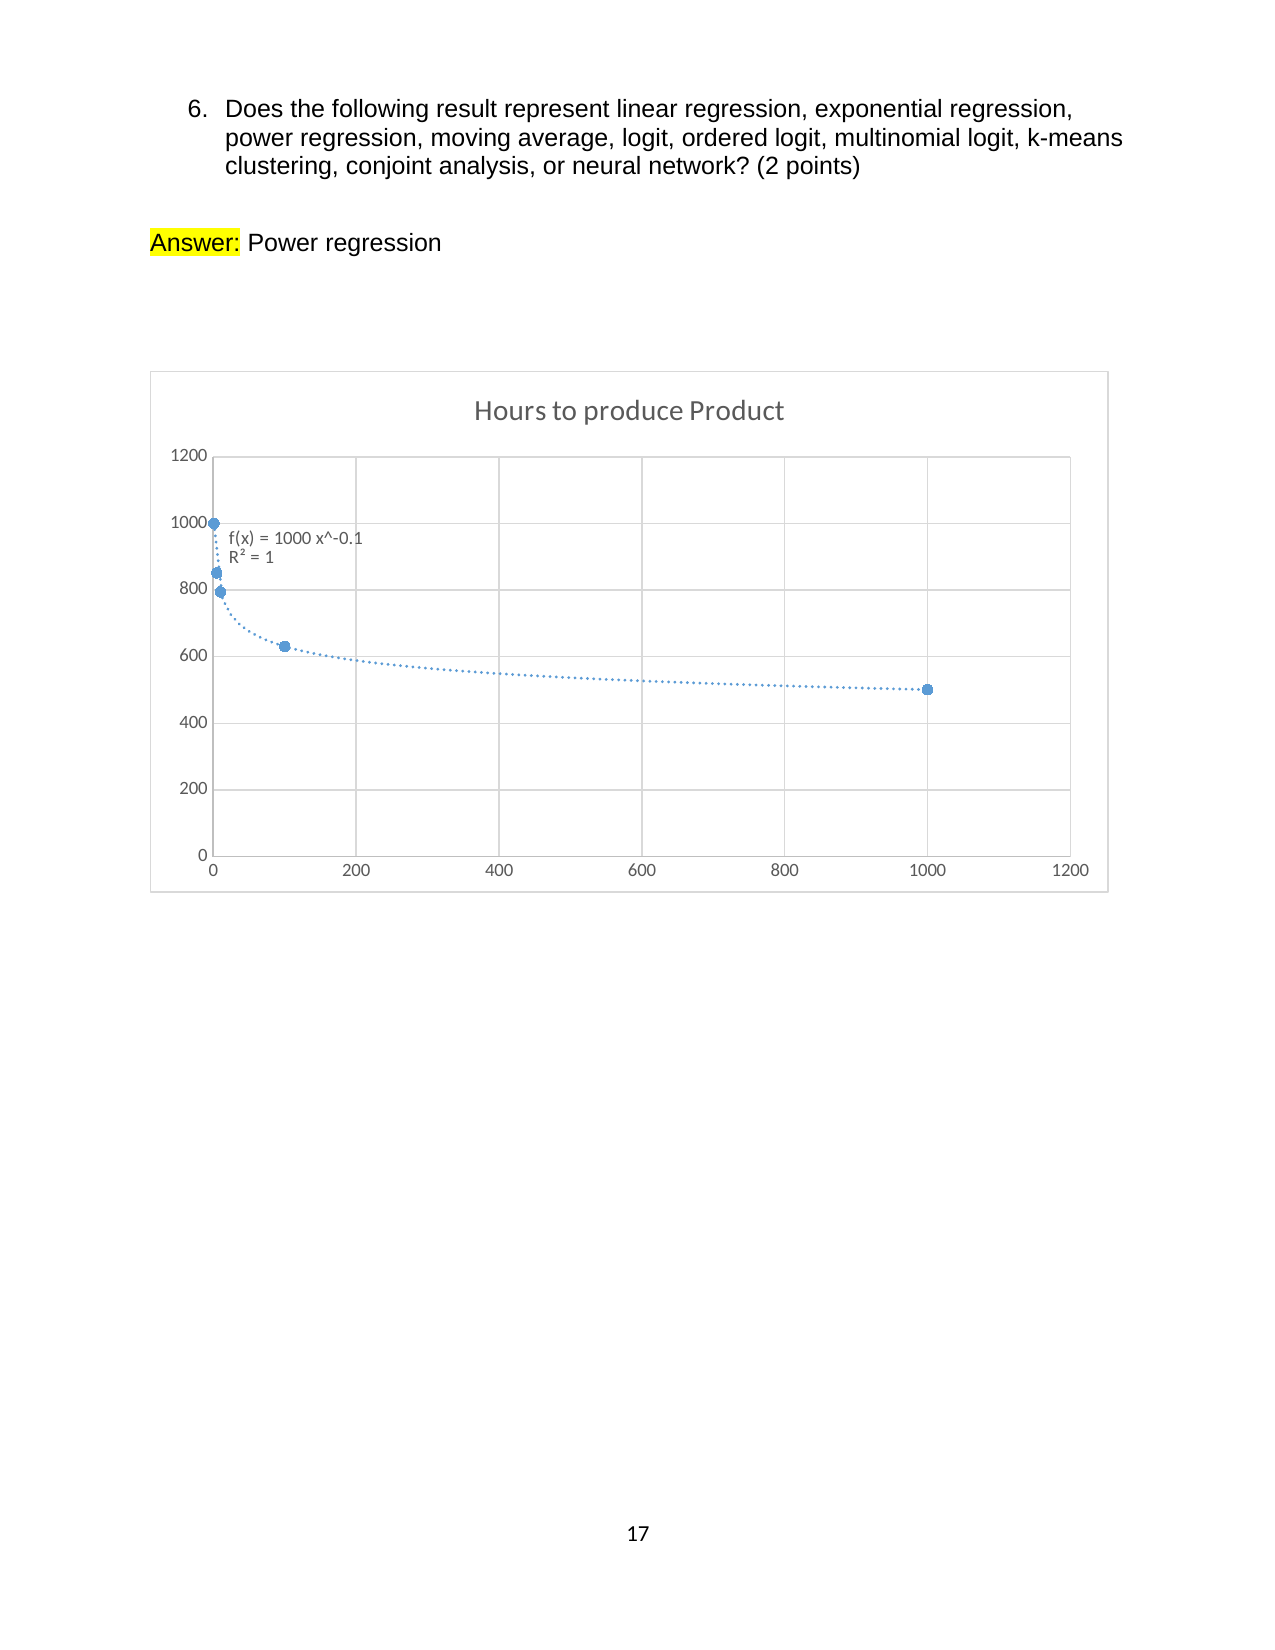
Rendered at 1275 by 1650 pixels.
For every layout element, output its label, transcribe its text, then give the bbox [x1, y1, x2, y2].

list Does the following result represent linear regression, exponential regression, power regression, moving average, logit, ordered logit, multinomial logit, k-means clustering, conjoint analysis, or neural network? (2 points) [187, 94, 1125, 180]
text Answer: Power regression [240, 228, 1125, 256]
